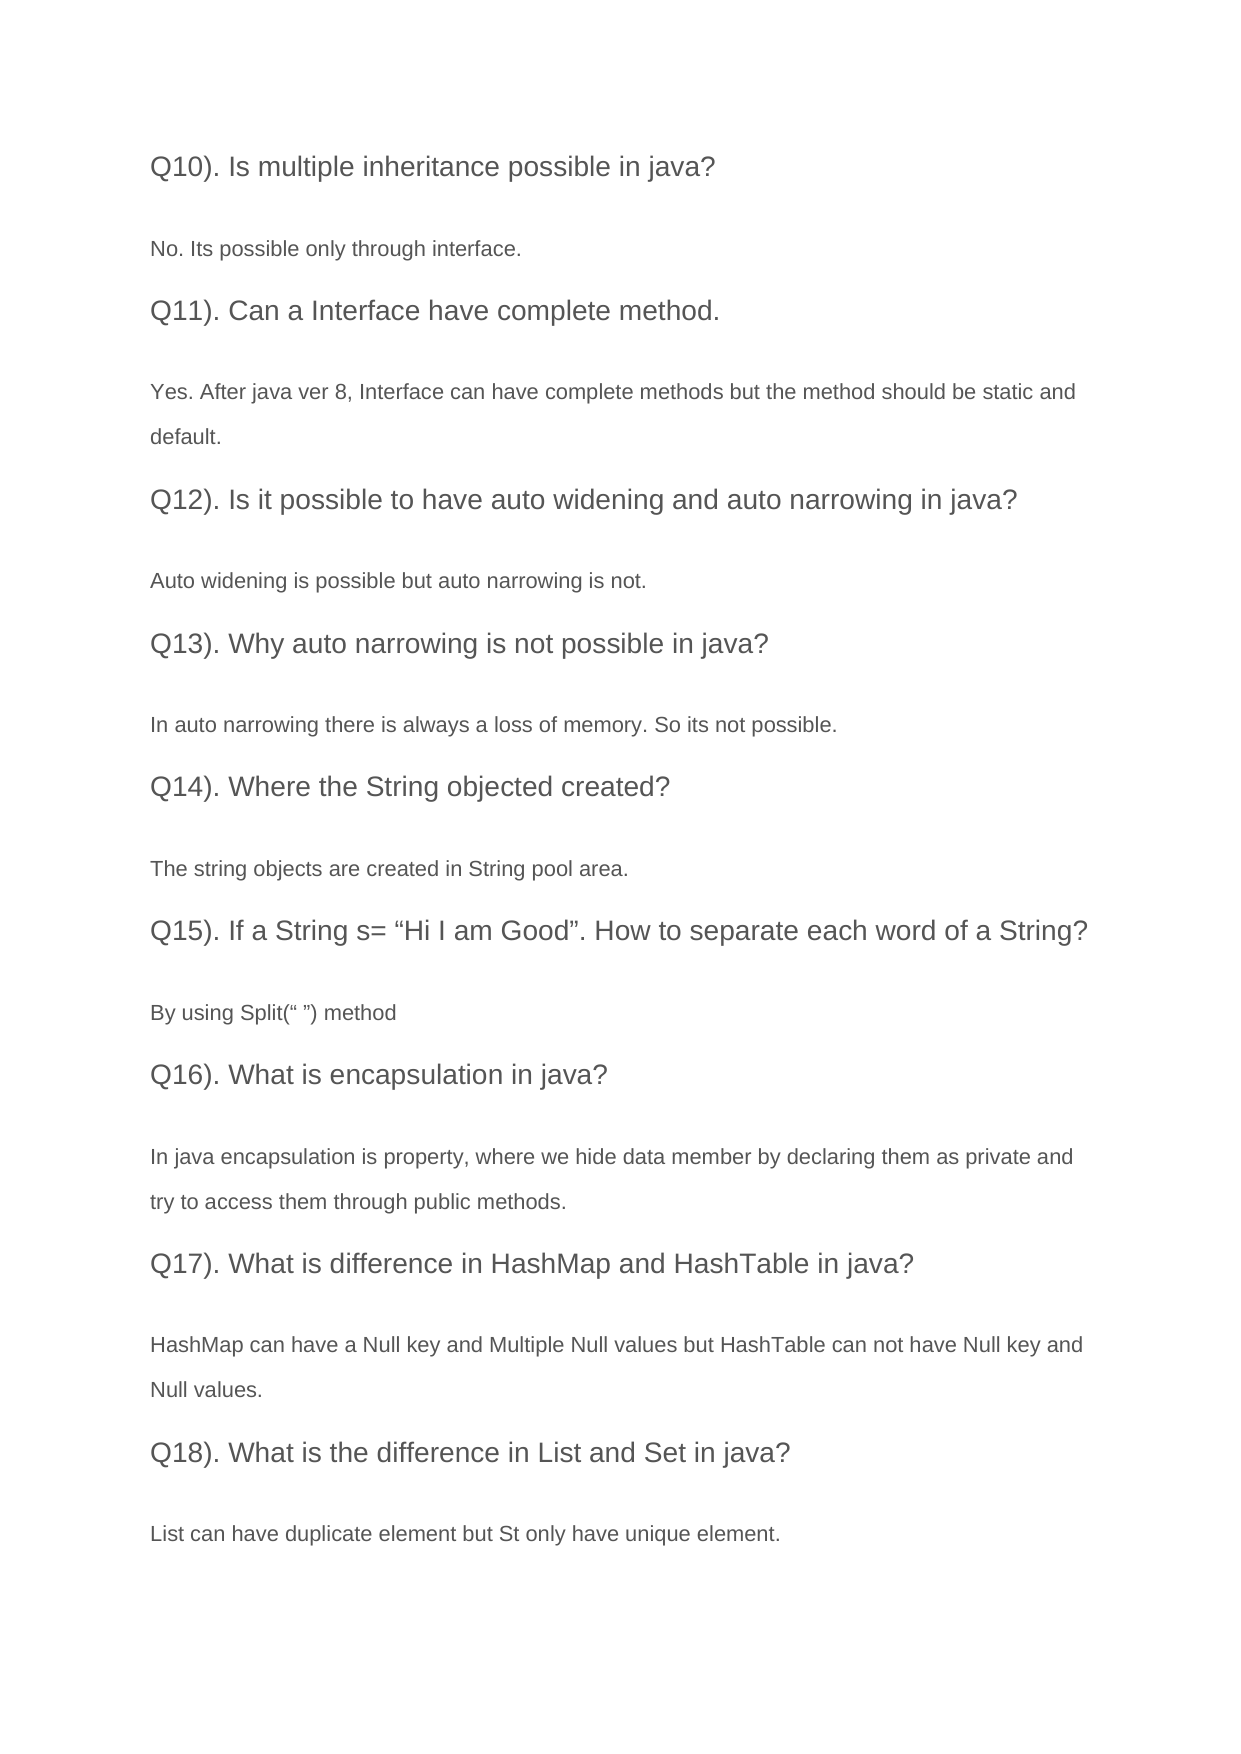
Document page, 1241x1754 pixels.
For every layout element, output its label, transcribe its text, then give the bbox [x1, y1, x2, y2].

text Q15). If a String s= “Hi I am Good”. How to separate each word of a String? [150, 914, 1090, 947]
text Q18). What is the difference in List and Set in java? [150, 1436, 1090, 1468]
text Q13). Why auto narrowing is not possible in java? [150, 627, 1090, 659]
text List can have duplicate element but St only have unique element. [150, 1501, 1090, 1546]
text Auto widening is possible but auto narrowing is not. [150, 548, 1090, 593]
text HashMap can have a Null key and Multiple Null values but HashTable can not have Null key and Null values. [150, 1313, 1090, 1403]
text Q10). Is multiple inheritance possible in java? [150, 150, 1090, 182]
text The string objects are created in String pool area. [150, 836, 1090, 881]
text Q16). What is encapsulation in java? [150, 1058, 1090, 1091]
text Q12). Is it possible to have auto widening and auto narrowing in java? [150, 483, 1090, 515]
text By using Split(“ ”) method [150, 980, 1090, 1025]
text Q11). Can a Interface have complete method. [150, 294, 1090, 326]
text No. Its possible only through interface. [150, 216, 1090, 261]
text In auto narrowing there is always a loss of memory. So its not possible. [150, 692, 1090, 737]
text Yes. After java ver 8, Interface can have complete methods but the method should be static and default. [150, 359, 1090, 449]
text In java encapsulation is property, where we hide data member by declaring them as private and try to access them through public methods. [150, 1124, 1090, 1214]
text Q14). Where the String objected created? [150, 770, 1090, 803]
text Q17). What is difference in HashMap and HashTable in java? [150, 1247, 1090, 1279]
